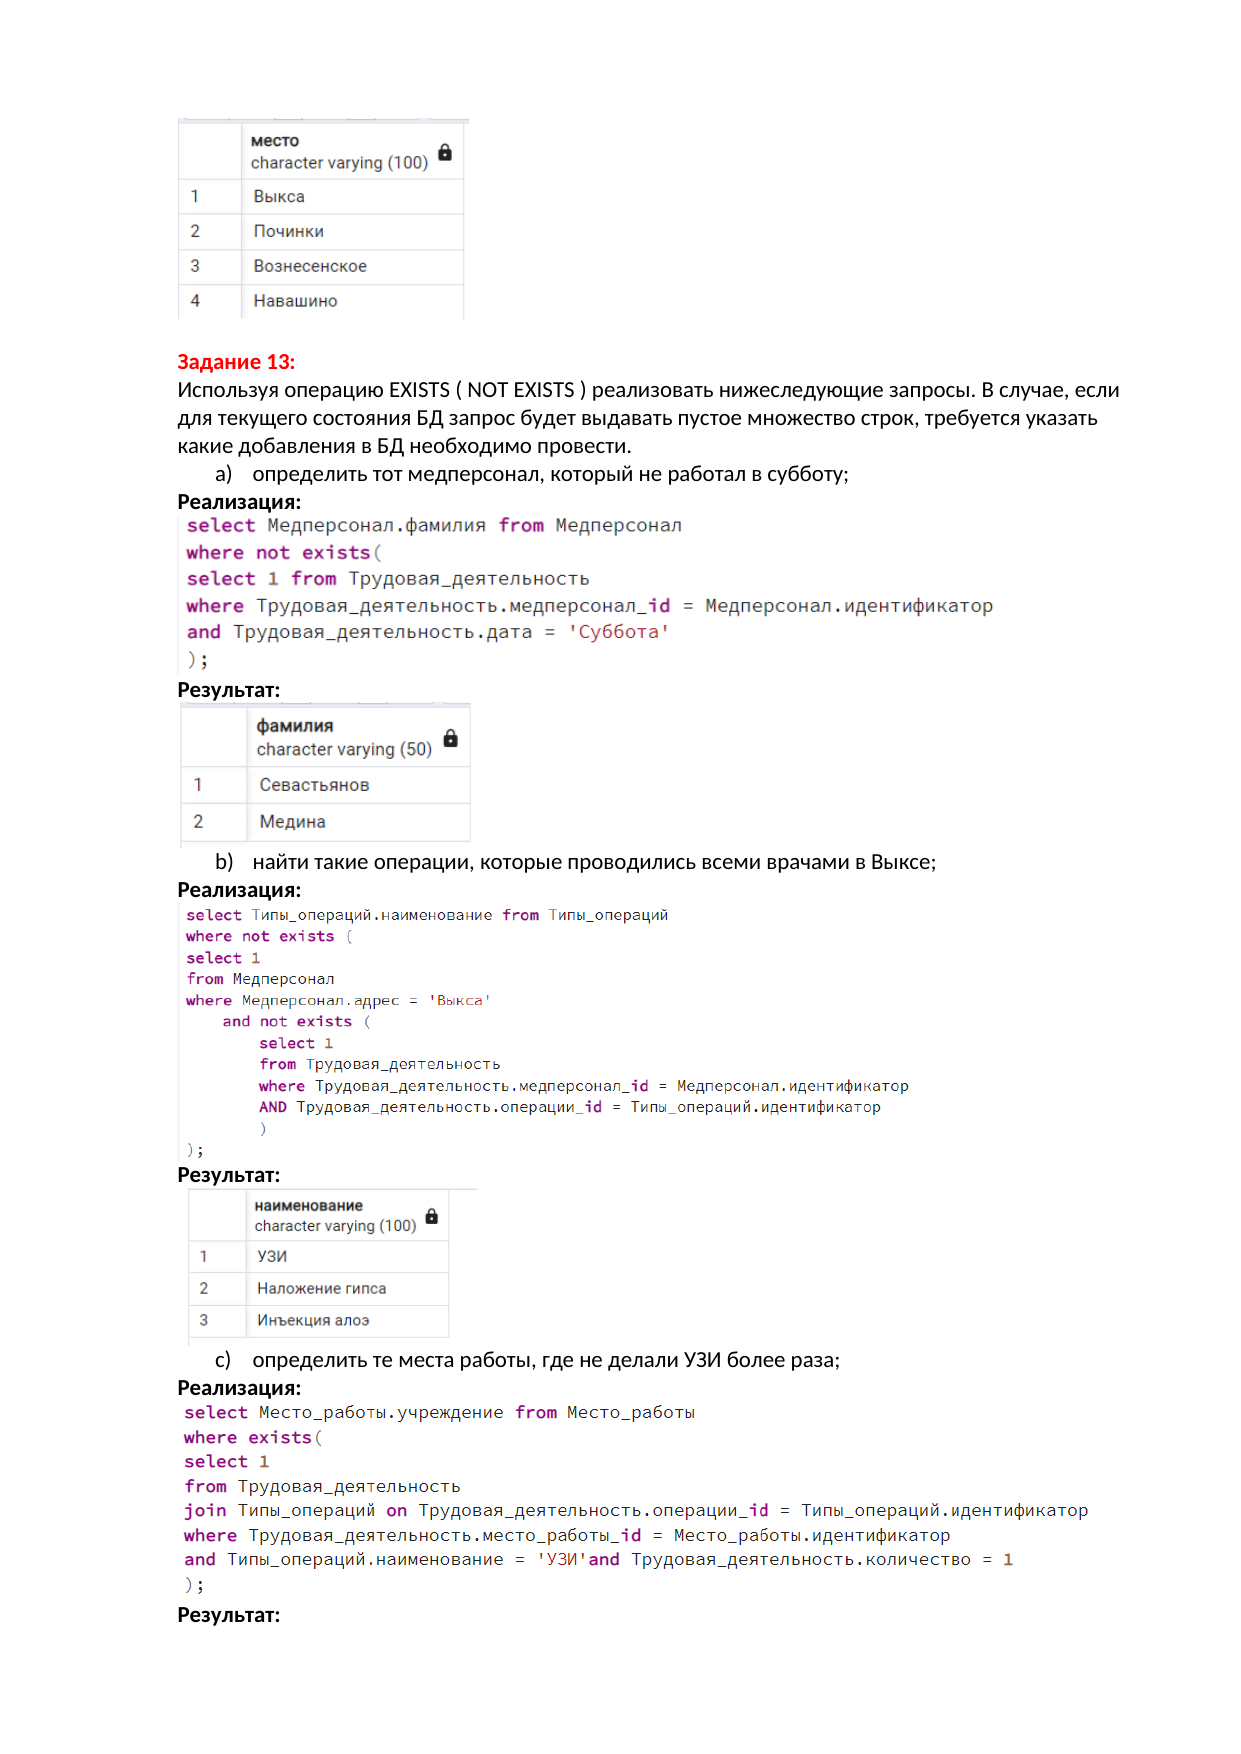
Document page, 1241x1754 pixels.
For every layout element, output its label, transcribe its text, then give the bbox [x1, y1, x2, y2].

list найти такие операции, которые проводились всеми врачами в Выксе; [215, 847, 1152, 875]
list определить те места работы, где не делали УЗИ более раза; [215, 1345, 1152, 1373]
picture [177, 1401, 1152, 1600]
list определить тот медперсонал, который не работал в субботу; [215, 459, 1152, 487]
text Результат: [177, 675, 1152, 703]
picture [177, 515, 1059, 675]
text Реализация: [177, 1373, 1152, 1401]
text Результат: [177, 1160, 1152, 1188]
picture [177, 1188, 478, 1346]
text Задание 13: [177, 347, 1152, 375]
picture [177, 903, 950, 1161]
text Используя операцию EXISTS ( NOT EXISTS ) реализовать нижеследующие запросы. В случае, если для текущего состояния БД запрос будет выдавать пустое множество строк, требуется указать какие добавления в БД необходимо провести. [177, 375, 1152, 459]
text Реализация: [177, 875, 1152, 903]
picture [177, 118, 470, 319]
picture [177, 702, 471, 848]
text Результат: [177, 1600, 1152, 1628]
text Реализация: [177, 487, 1152, 515]
